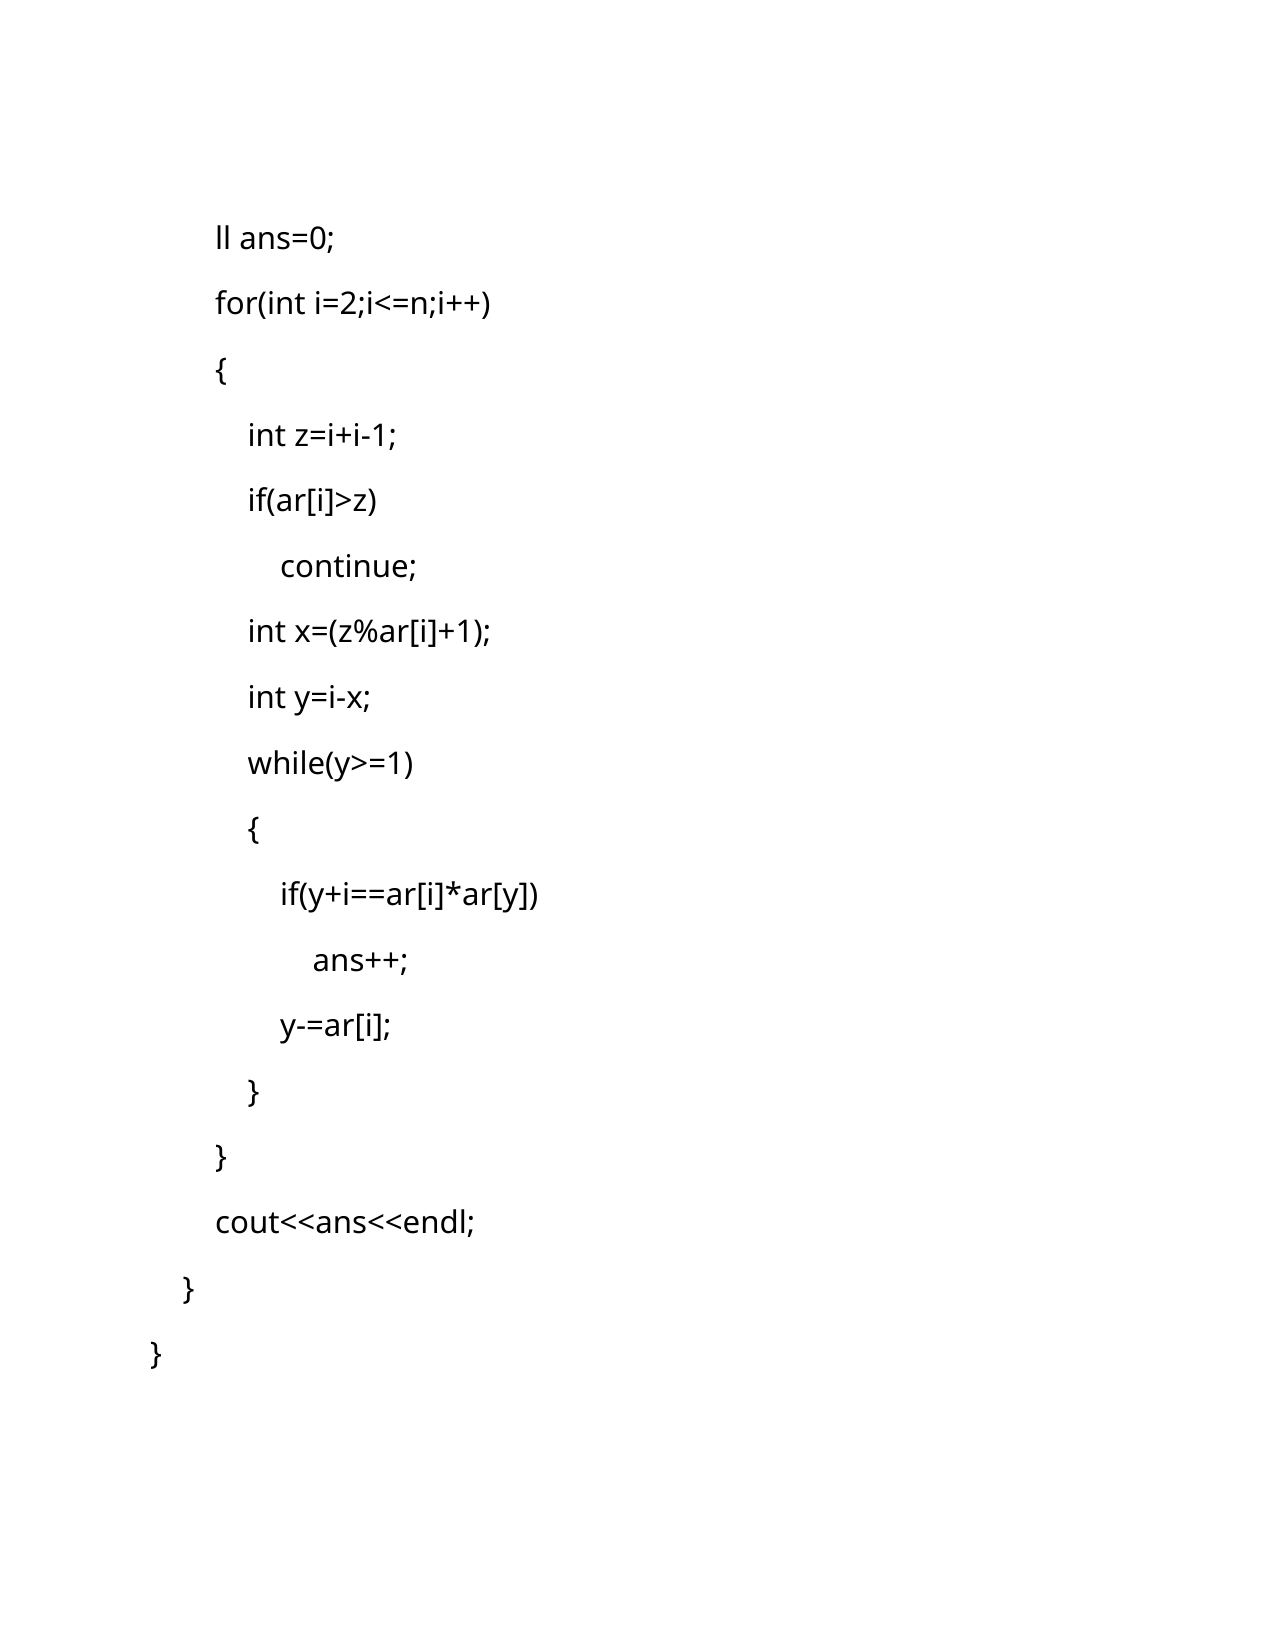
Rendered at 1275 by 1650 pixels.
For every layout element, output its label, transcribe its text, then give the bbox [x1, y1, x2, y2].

text int y=i-x; [150, 675, 1125, 718]
text for(int i=2;i<=n;i++) [150, 281, 1125, 324]
text if(ar[i]>z) [150, 478, 1125, 521]
text cout<<ans<<endl; [150, 1200, 1125, 1243]
text if(y+i==ar[i]*ar[y]) [150, 872, 1125, 914]
text y-=ar[i]; [150, 1003, 1125, 1046]
text continue; [150, 544, 1125, 586]
text ans++; [150, 937, 1125, 980]
text ll ans=0; [150, 216, 1125, 258]
text } [150, 1134, 1125, 1177]
text { [150, 347, 1125, 389]
text } [150, 1331, 1125, 1374]
text int z=i+i-1; [150, 412, 1125, 455]
text } [150, 1266, 1125, 1308]
text } [150, 1069, 1125, 1111]
text { [150, 806, 1125, 849]
text int x=(z%ar[i]+1); [150, 609, 1125, 652]
text while(y>=1) [150, 741, 1125, 783]
